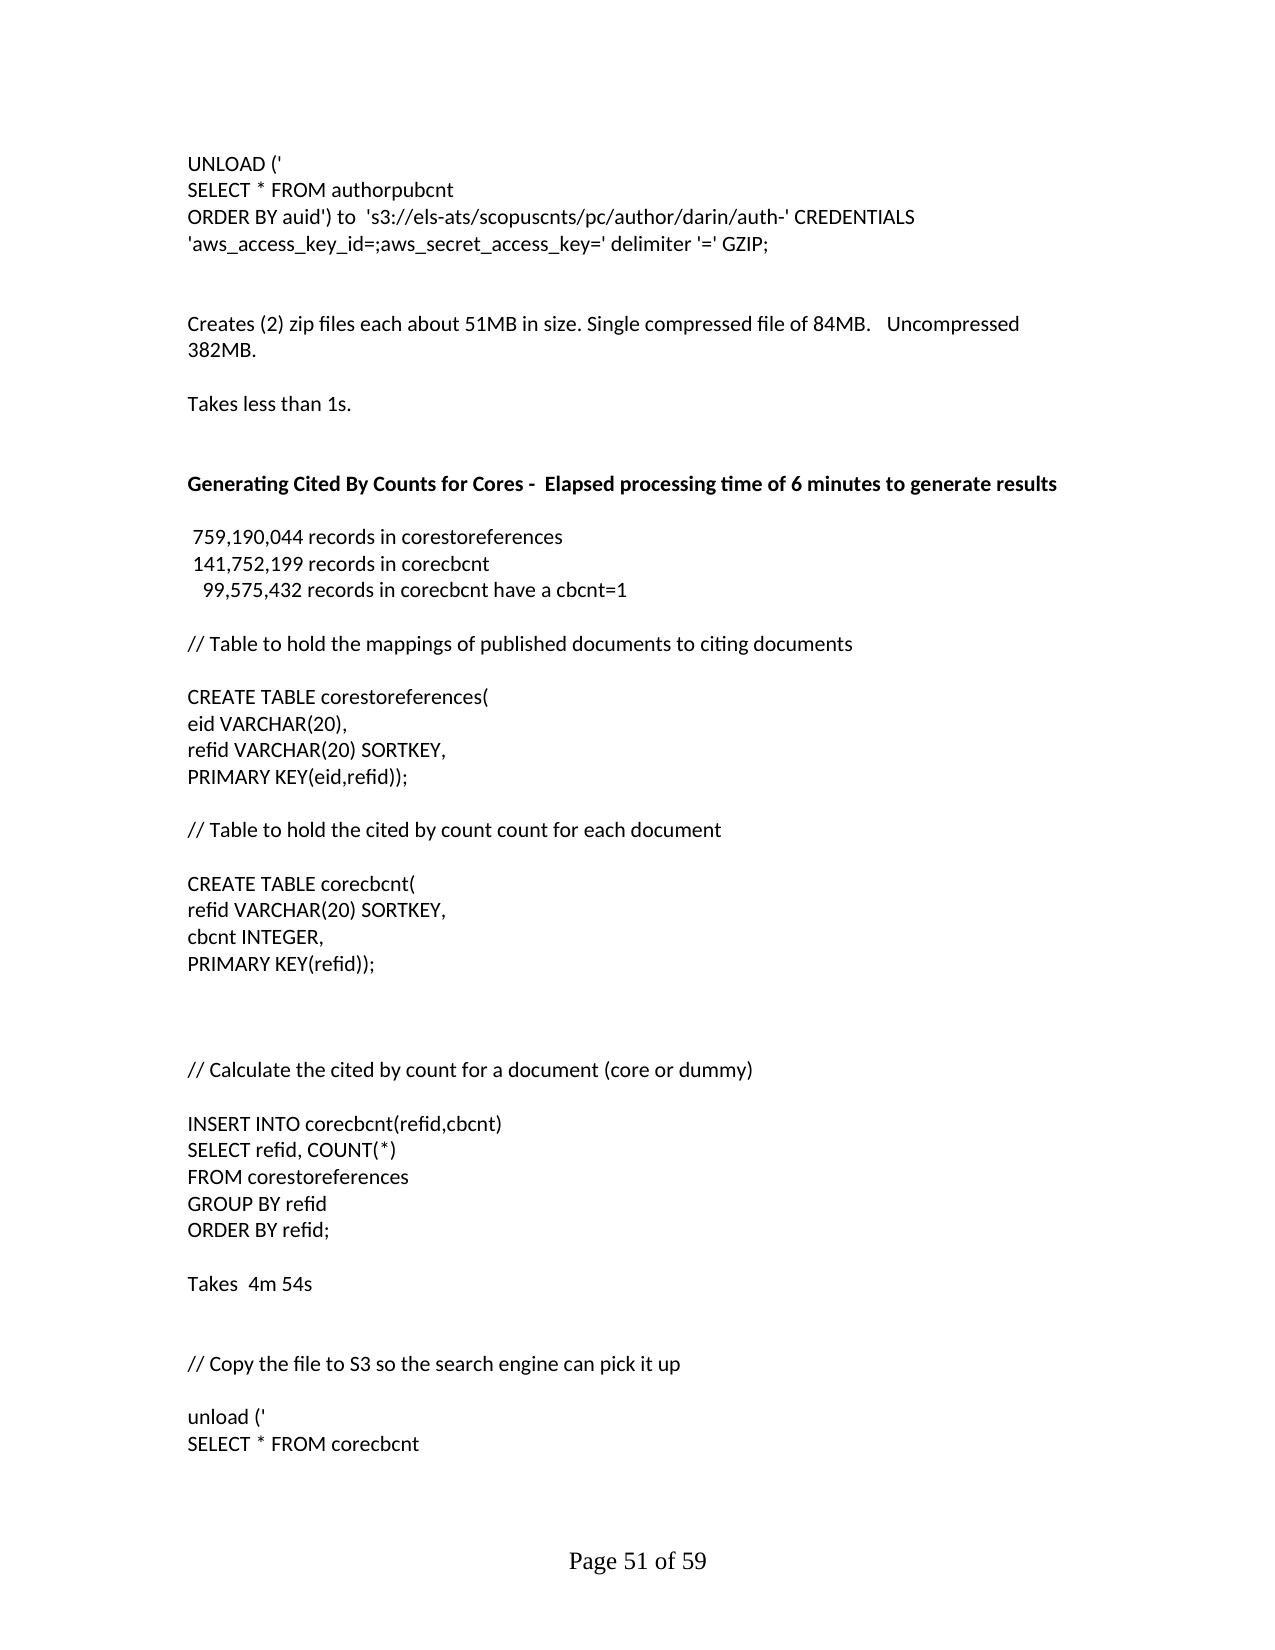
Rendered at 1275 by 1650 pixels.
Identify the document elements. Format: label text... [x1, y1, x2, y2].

text GROUP BY refid [187, 1190, 1087, 1217]
text PRIMARY KEY(refid)); [187, 950, 1087, 977]
text eid VARCHAR(20), [187, 710, 1087, 737]
text FROM corestoreferences [187, 1163, 1087, 1190]
text SELECT * FROM authorpubcnt [187, 177, 1087, 203]
text CREATE TABLE corestoreferences( [187, 683, 1087, 710]
text ORDER BY auid') to 's3://els-ats/scopuscnts/pc/author/darin/auth-' CREDENTIALS 'aws_access_key_id=;aws_secret_access_key=' delimiter '=' GZIP; [187, 203, 1087, 257]
text UNLOAD (' [187, 150, 1087, 177]
text PRIMARY KEY(eid,refid)); [187, 763, 1087, 790]
text 99,575,432 records in corecbcnt have a cbcnt=1 [187, 577, 1087, 603]
text // Table to hold the mappings of published documents to citing documents [187, 630, 1087, 657]
text // Table to hold the cited by count count for each document [187, 817, 1087, 843]
text Generating Cited By Counts for Cores - Elapsed processing time of 6 minutes to generate results [187, 470, 1087, 497]
text SELECT * FROM corecbcnt [187, 1430, 1087, 1457]
text Takes 4m 54s [187, 1270, 1087, 1297]
text // Copy the file to S3 so the search engine can pick it up [187, 1350, 1087, 1377]
text SELECT refid, COUNT(*) [187, 1137, 1087, 1163]
text // Calculate the cited by count for a document (core or dummy) [187, 1057, 1087, 1083]
text Takes less than 1s. [187, 390, 1087, 417]
text 759,190,044 records in corestoreferences [187, 523, 1087, 550]
text INSERT INTO corecbcnt(refid,cbcnt) [187, 1110, 1087, 1137]
text CREATE TABLE corecbcnt( [187, 870, 1087, 897]
text ORDER BY refid; [187, 1217, 1087, 1243]
text refid VARCHAR(20) SORTKEY, [187, 897, 1087, 923]
text cbcnt INTEGER, [187, 923, 1087, 950]
text unload (' [187, 1403, 1087, 1430]
text Creates (2) zip files each about 51MB in size. Single compressed file of 84MB. Uncompressed 382MB. [187, 310, 1087, 363]
text 141,752,199 records in corecbcnt [187, 550, 1087, 577]
text refid VARCHAR(20) SORTKEY, [187, 737, 1087, 763]
